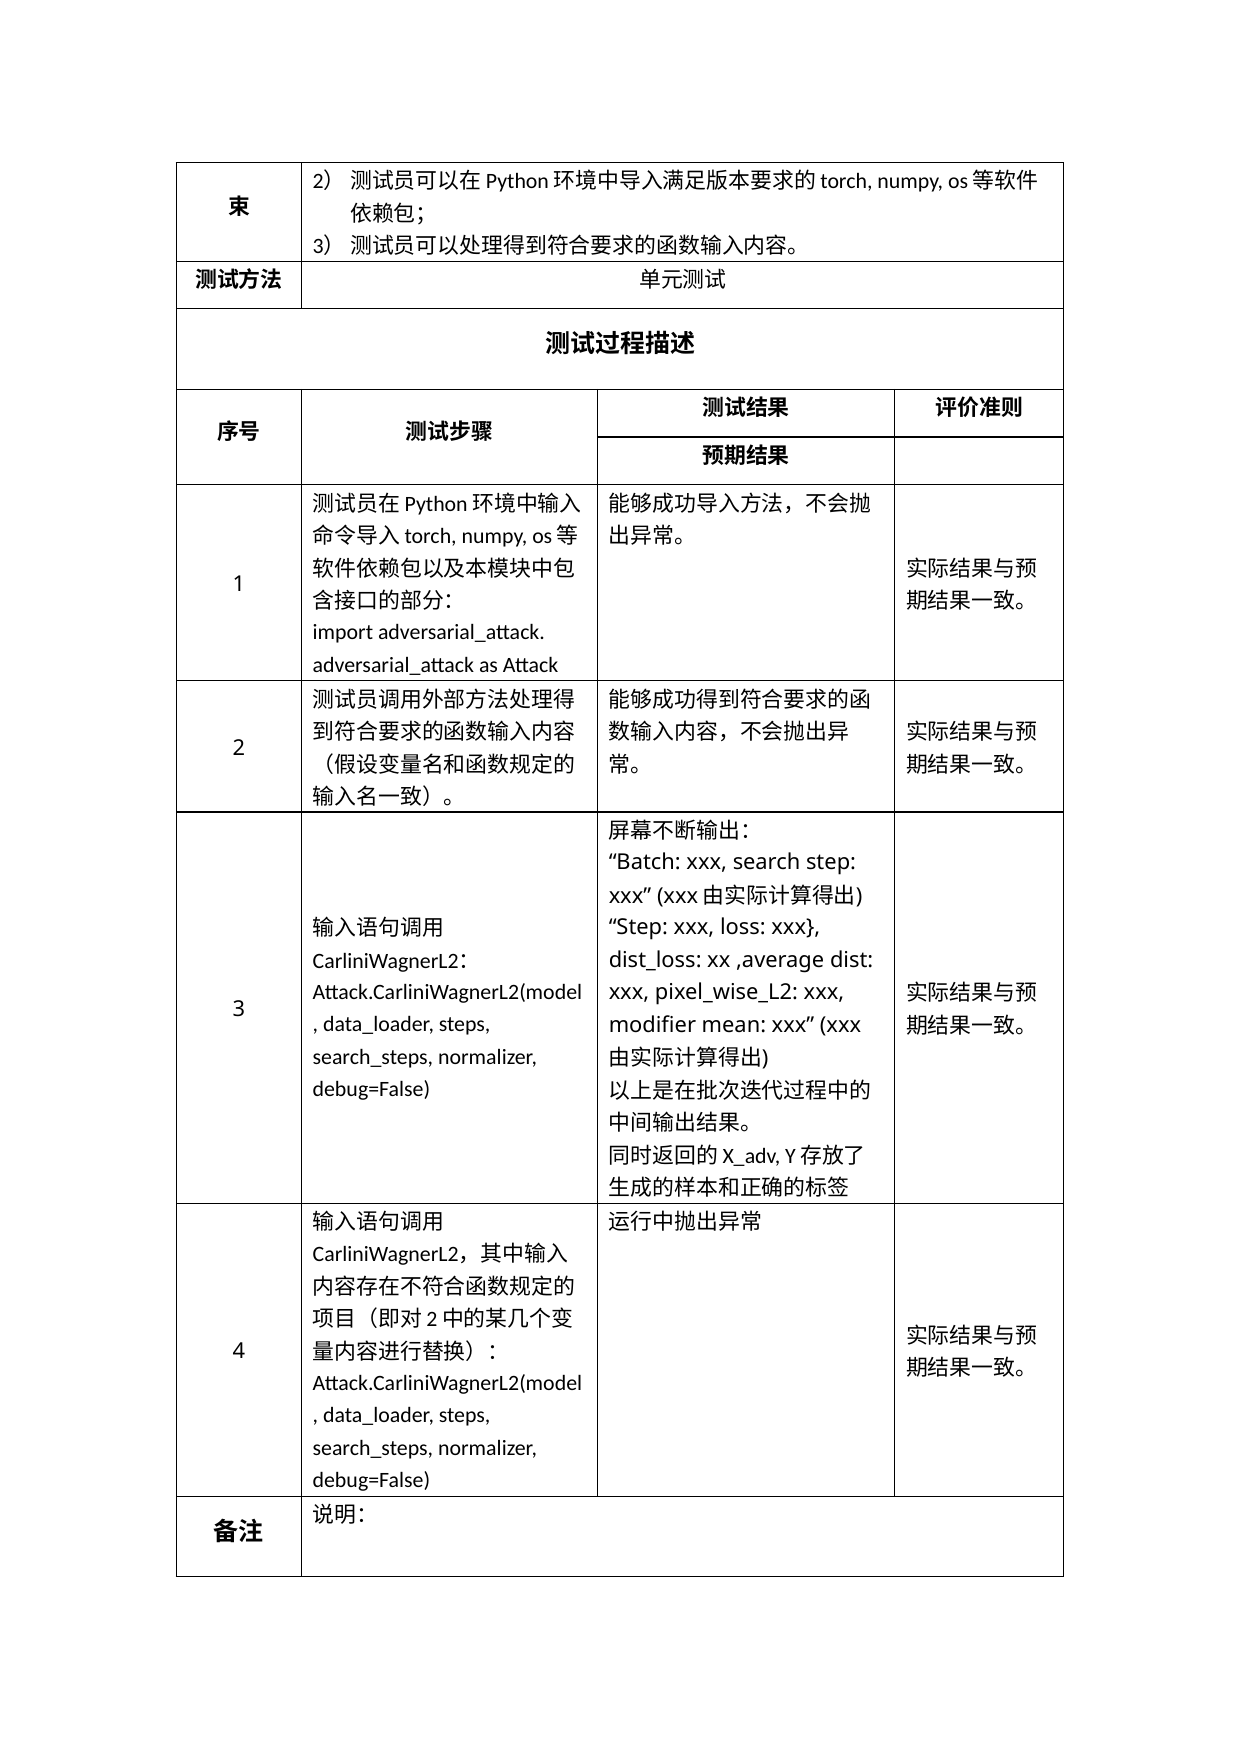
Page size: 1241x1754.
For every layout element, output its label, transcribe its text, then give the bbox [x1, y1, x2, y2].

table_cell 4 [177, 1204, 301, 1496]
table_cell 实际结果与预期结果一致。 [895, 1204, 1063, 1496]
table_cell 评价准则 [895, 390, 1063, 436]
table_cell 能够成功得到符合要求的函数输入内容，不会抛出异常。 [598, 681, 894, 811]
table_cell 1 [177, 485, 301, 680]
table_cell 备注 [177, 1497, 301, 1576]
table_cell 测试员调用外部方法处理得到符合要求的函数输入内容 （假设变量名和函数规定的输入名一致）。 [302, 681, 597, 811]
table_cell 3 [177, 813, 301, 1202]
table_cell 实际结果与预期结果一致。 [895, 681, 1063, 811]
table_cell 2 [177, 681, 301, 811]
table_cell 实际结果与预期结果一致。 [895, 485, 1063, 680]
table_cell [302, 1497, 1063, 1576]
table_cell 输入语句调用CarliniWagnerL2： Attack.CarliniWagnerL2(model, data_loader, steps, search_steps, normalizer, debug=False) [302, 813, 597, 1202]
table_cell 能够成功导入方法，不会抛出异常。 [598, 485, 894, 680]
table_cell 前提和约束 [177, 163, 301, 261]
table_cell 测试步骤 [302, 390, 597, 484]
table_cell 序号 [177, 390, 301, 484]
table_cell 测试结果 [598, 390, 894, 436]
table_cell 单元测试 [302, 262, 1063, 308]
table_cell 预期结果 [598, 438, 894, 484]
table_cell 实际结果与预期结果一致。 [895, 813, 1063, 1202]
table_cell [302, 163, 1063, 261]
table_cell 测试过程描述 [177, 309, 1063, 389]
table_cell 测试员在Python环境中输入命令导入torch, numpy, os等软件依赖包以及本模块中包含接口的部分： import adversarial_attack. adversarial_attack as Attack [302, 485, 597, 680]
table_cell 输入语句调用CarliniWagnerL2，其中输入内容存在不符合函数规定的项目（即对2中的某几个变量内容进行替换）： Attack.CarliniWagnerL2(model, data_loader, steps, search_steps, normalizer, debug=False) [302, 1204, 597, 1496]
table_cell 测试方法 [177, 262, 301, 308]
table_cell [895, 438, 1063, 484]
table_cell 屏幕不断输出： “Batch: xxx, search step: xxx” (xxx由实际计算得出) “Step: xxx, loss: xxx}, dist_loss: xx ,average dist: xxx, pixel_wise_L2: xxx, modifier mean: xxx” (xxx由实际计算得出) 以上是在批次迭代过程中的中间输出结果。 同时返回的X_adv, Y存放了生成的样本和正确的标签 [598, 813, 894, 1202]
table_cell 运行中抛出异常 [598, 1204, 894, 1496]
